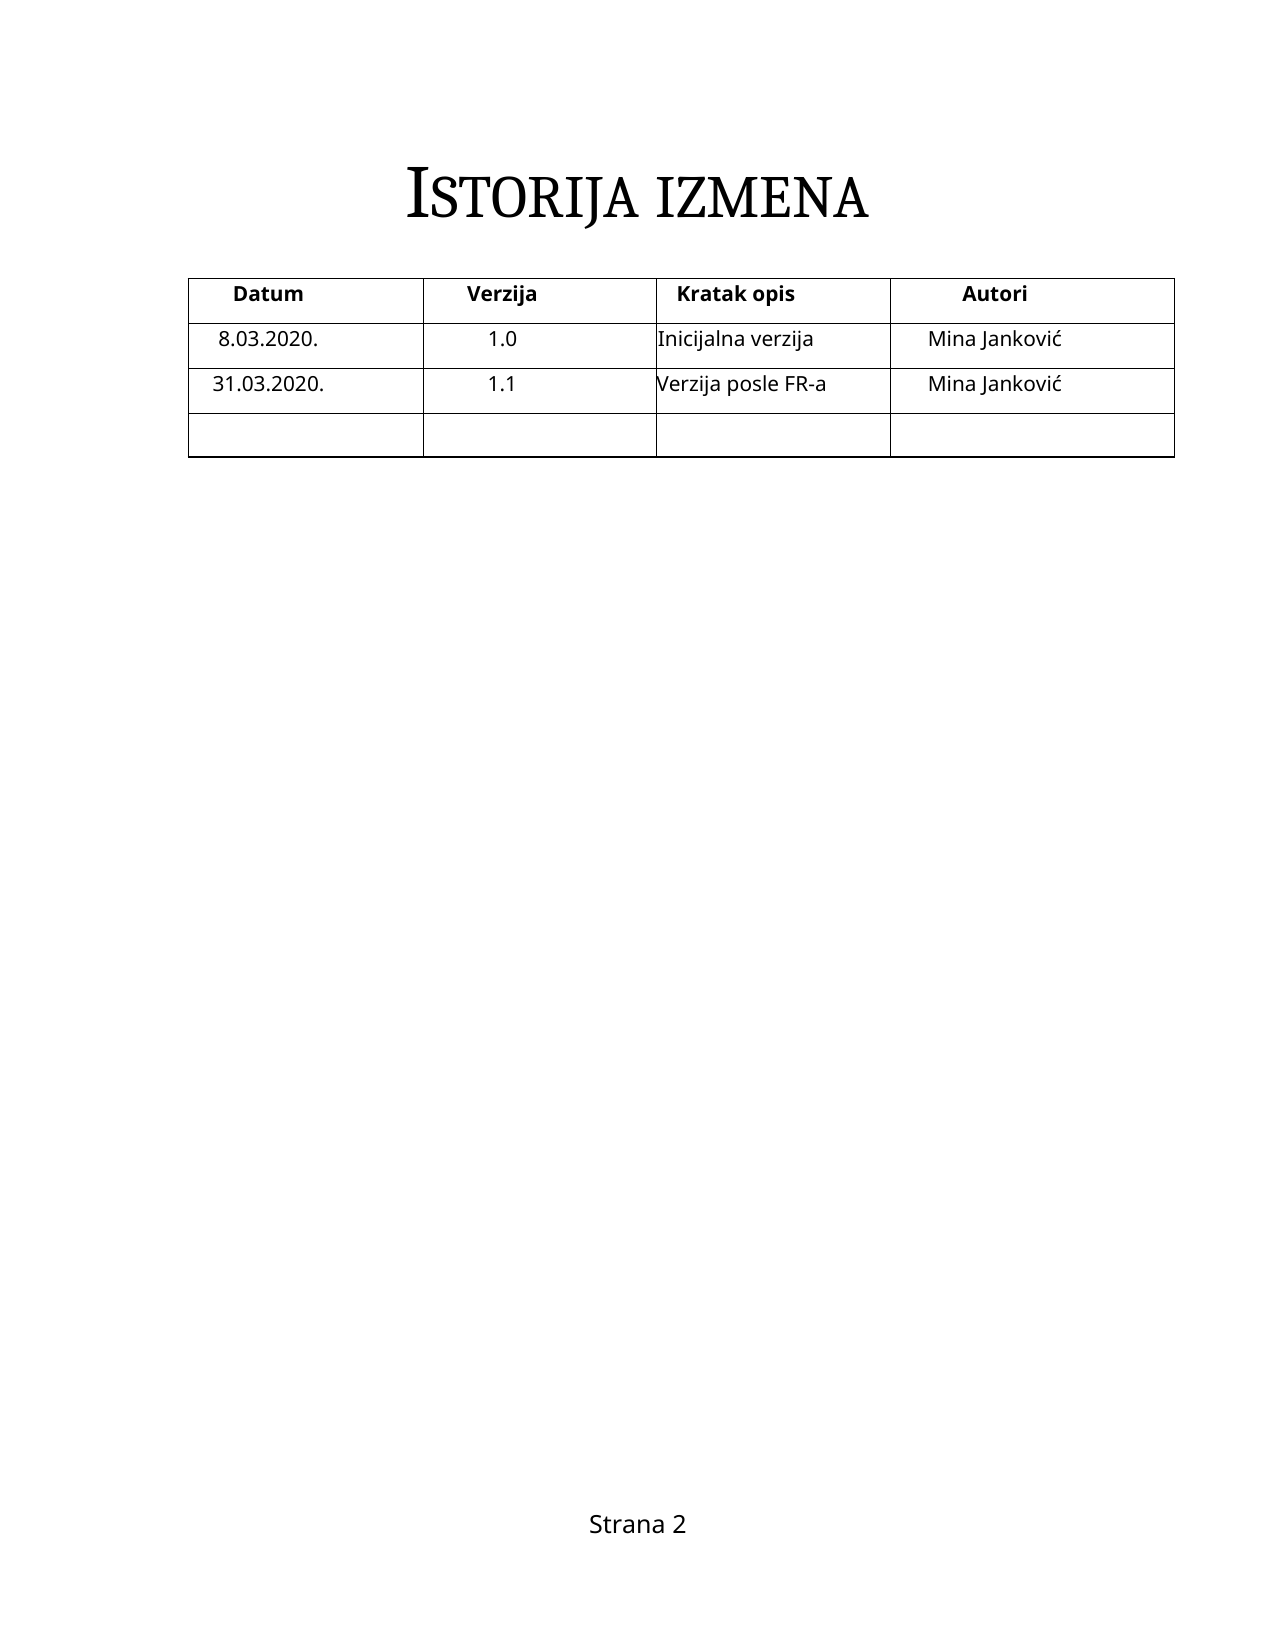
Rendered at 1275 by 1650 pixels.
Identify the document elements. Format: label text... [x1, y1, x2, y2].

table_cell [657, 414, 890, 456]
table_cell [424, 414, 656, 456]
table_header Kratak opis [657, 279, 890, 323]
title Istorija izmena [150, 150, 1125, 236]
table_cell 1. 1.1 [424, 369, 656, 413]
table_header Datum [189, 279, 423, 323]
table_header Verzija [424, 279, 656, 323]
table_cell Verzija posle FR-a [657, 369, 890, 413]
table_cell 31.03.2020. [189, 369, 423, 413]
table_header Autori [891, 279, 1174, 323]
table_cell [891, 414, 1174, 456]
table_cell Mina Janković [891, 369, 1174, 413]
table_cell Mina Janković [891, 324, 1174, 368]
table_cell 8.03.2020. [189, 324, 423, 368]
table_cell Inicijalna verzija [657, 324, 890, 368]
table_cell 1.0 [424, 324, 656, 368]
table_cell [189, 414, 423, 456]
